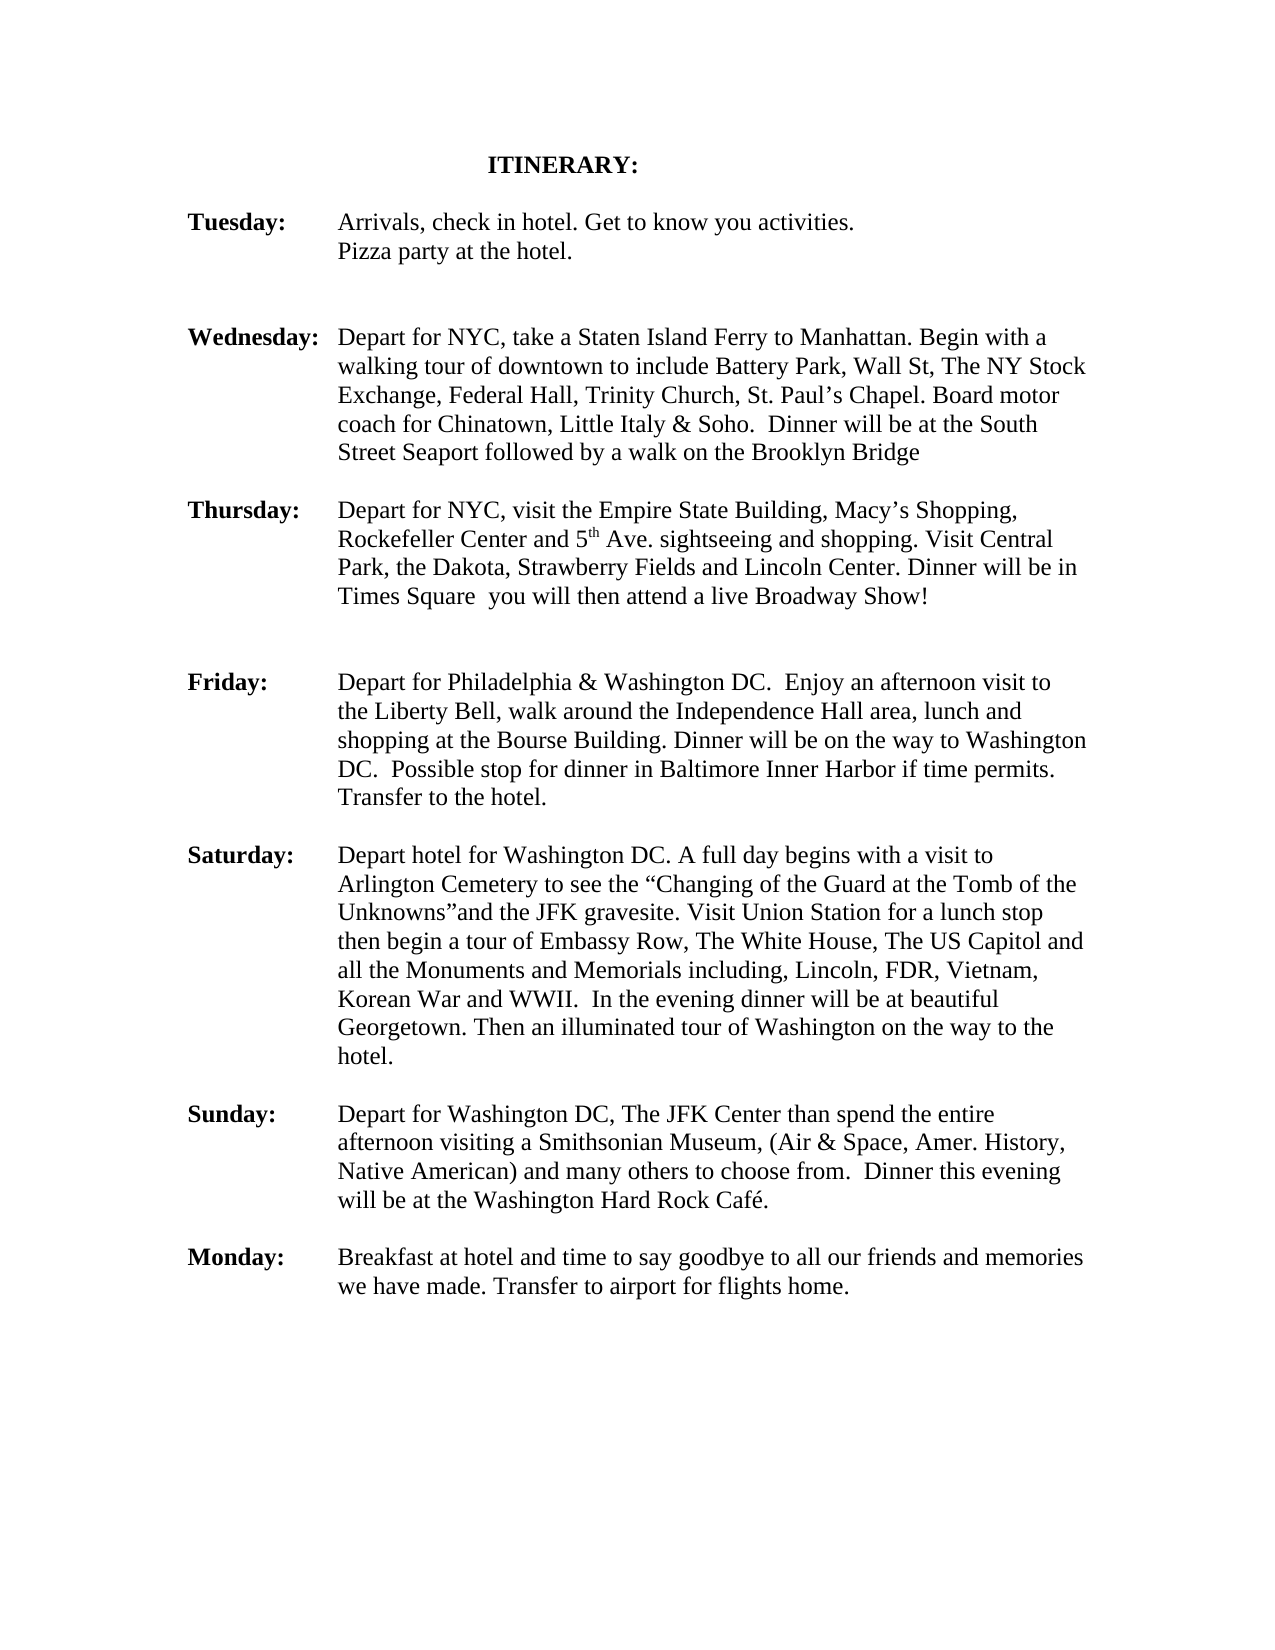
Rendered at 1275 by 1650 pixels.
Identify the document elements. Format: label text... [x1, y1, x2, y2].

text Monday: Breakfast at hotel and time to say goodbye to all our friends and memories we have made. Transfer to airport for flights home. [187, 1242, 1087, 1300]
text Sunday: Depart for Washington DC, The JFK Center than spend the entire afternoon visiting a Smithsonian Museum, (Air & Space, Amer. History, Native American) and many others to choose from. Dinner this evening will be at the Washington Hard Rock Café. [187, 1099, 1087, 1214]
text Tuesday: Arrivals, check in hotel. Get to know you activities. [187, 207, 1087, 236]
text Saturday: Depart hotel for . A full day begins with a visit to to see the “Changing of the Guard at the Tomb of the Unknowns”and the JFK gravesite. Visit Union Station for a lunch stop then begin a tour of Embassy Row, The White House, The US Capitol and all the Monuments and Memorials including, , FDR, , Korean War and WWII. In the evening dinner will be at beautiful . Then an illuminated tour of Washington on the way to the hotel. [187, 840, 1087, 1070]
text Friday: Depart for & . Enjoy an afternoon visit to the Liberty Bell, walk around the Independence Hall area, lunch and shopping at the . Dinner will be on the way to . Possible stop for dinner in Baltimore Inner Harbor if time permits. Transfer to the hotel. [187, 667, 1087, 811]
text Pizza party at the hotel. [262, 236, 1087, 265]
text Wednesday: Depart for NYC, take a Staten Island Ferry to . Begin with a walking tour of downtown to include Battery Park, Wall St, The NY Stock Exchange, Federal Hall, , ’s Chapel. Board motor coach for Chinatown, Little Italy & Soho. Dinner will be at the South Street Seaport followed by a walk on the [187, 322, 1087, 466]
text ITINERARY: [412, 150, 1087, 179]
text Thursday: Depart for NYC, visit the , Macy’s Shopping, and sightseeing and shopping. Visit Central Park, the Dakota, Strawberry Fields and . Dinner will be in Times Square you will then attend a live Broadway Show! [187, 495, 1087, 610]
